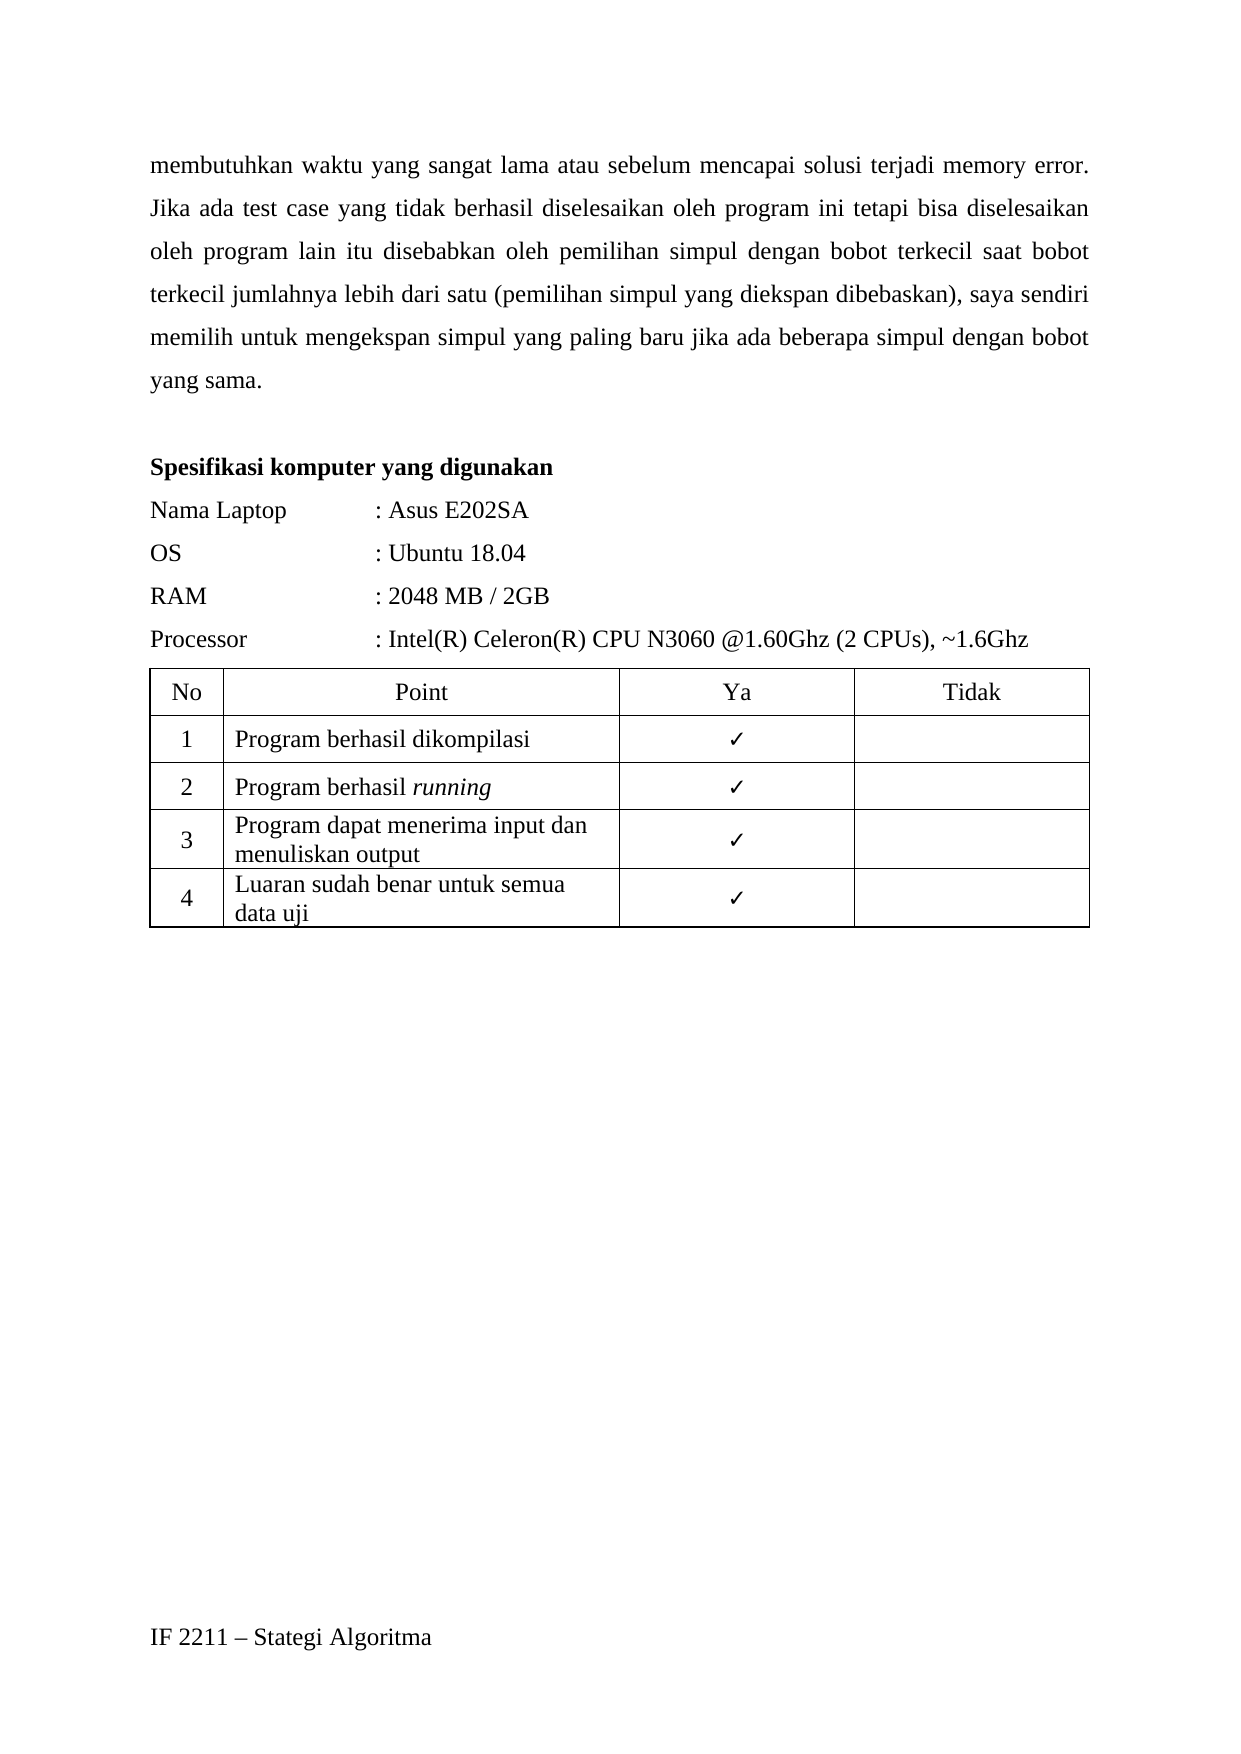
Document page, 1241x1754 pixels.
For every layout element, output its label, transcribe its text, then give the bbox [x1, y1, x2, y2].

table_cell ✓ [620, 869, 854, 926]
text Nama Laptop : Asus E202SA [150, 495, 1090, 524]
table_cell ✓ [620, 810, 854, 868]
table_cell [855, 716, 1089, 762]
table_header Ya [620, 669, 854, 715]
table_cell [855, 763, 1089, 809]
table_cell 3 [151, 810, 223, 868]
text Processor : Intel(R) Celeron(R) CPU N3060 @1.60Ghz (2 CPUs), ~1.6Ghz [150, 624, 1090, 653]
table_cell 1 [151, 716, 223, 762]
table_header Tidak [855, 669, 1089, 715]
table_cell ✓ [620, 763, 854, 809]
table_cell [855, 869, 1089, 926]
table_cell Program dapat menerima input dan menuliskan output [224, 810, 619, 868]
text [150, 150, 1090, 394]
table_cell Luaran sudah benar untuk semua data uji [224, 869, 619, 926]
table_cell Program berhasil running [224, 763, 619, 809]
text RAM : 2048 MB / 2GB [150, 581, 1090, 610]
table_cell 2 [151, 763, 223, 809]
table_cell Program berhasil dikompilasi [224, 716, 619, 762]
text Spesifikasi komputer yang digunakan [150, 452, 1090, 481]
table_cell ✓ [620, 716, 854, 762]
table_cell 4 [151, 869, 223, 926]
table_header Point [224, 669, 619, 715]
table_cell [855, 810, 1089, 868]
text OS : Ubuntu 18.04 [150, 538, 1090, 567]
table_header No [151, 669, 223, 715]
